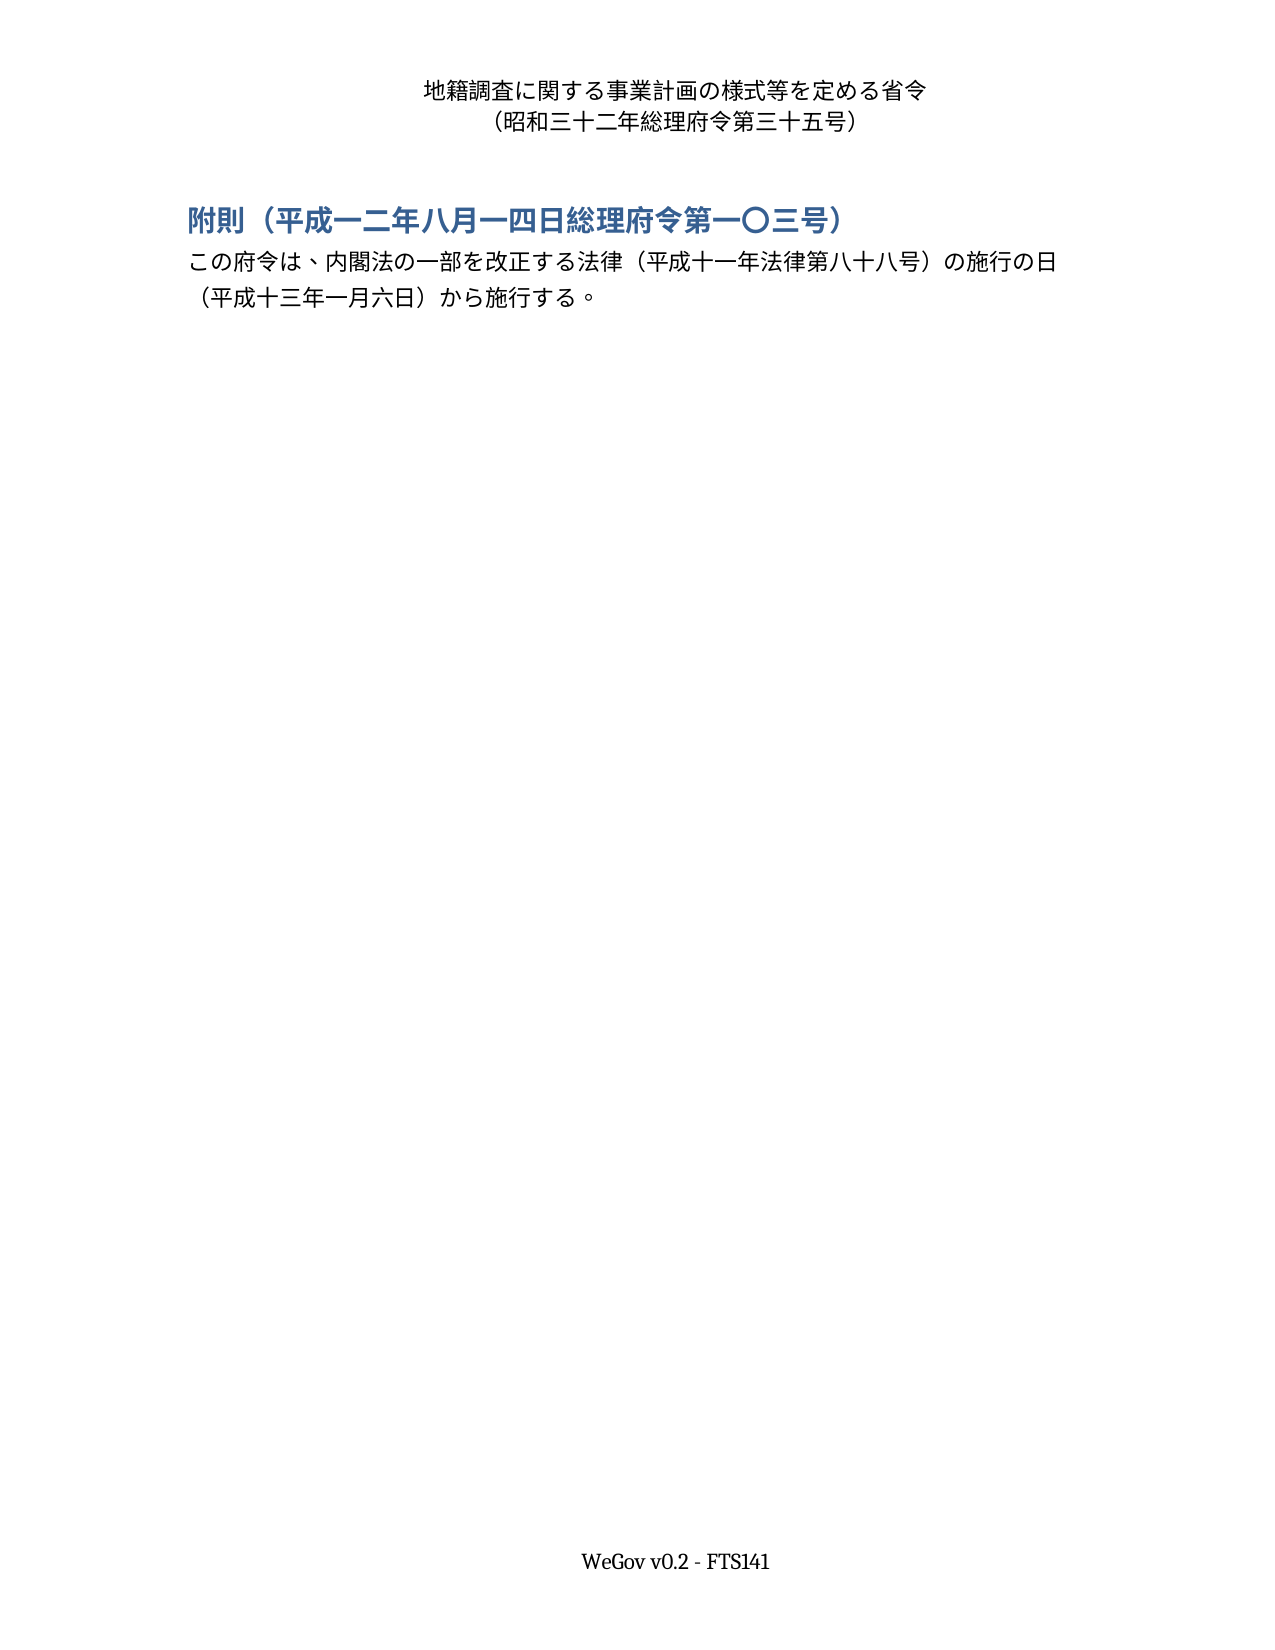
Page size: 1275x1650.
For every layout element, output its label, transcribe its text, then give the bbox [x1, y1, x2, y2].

text この府令は、内閣法の一部を改正する法律（平成十一年法律第八十八号）の施行の日（平成十三年一月六日）から施行する。 [187, 246, 1087, 313]
subtitle 附則（平成一二年八月一四日総理府令第一〇三号） [187, 200, 1087, 240]
